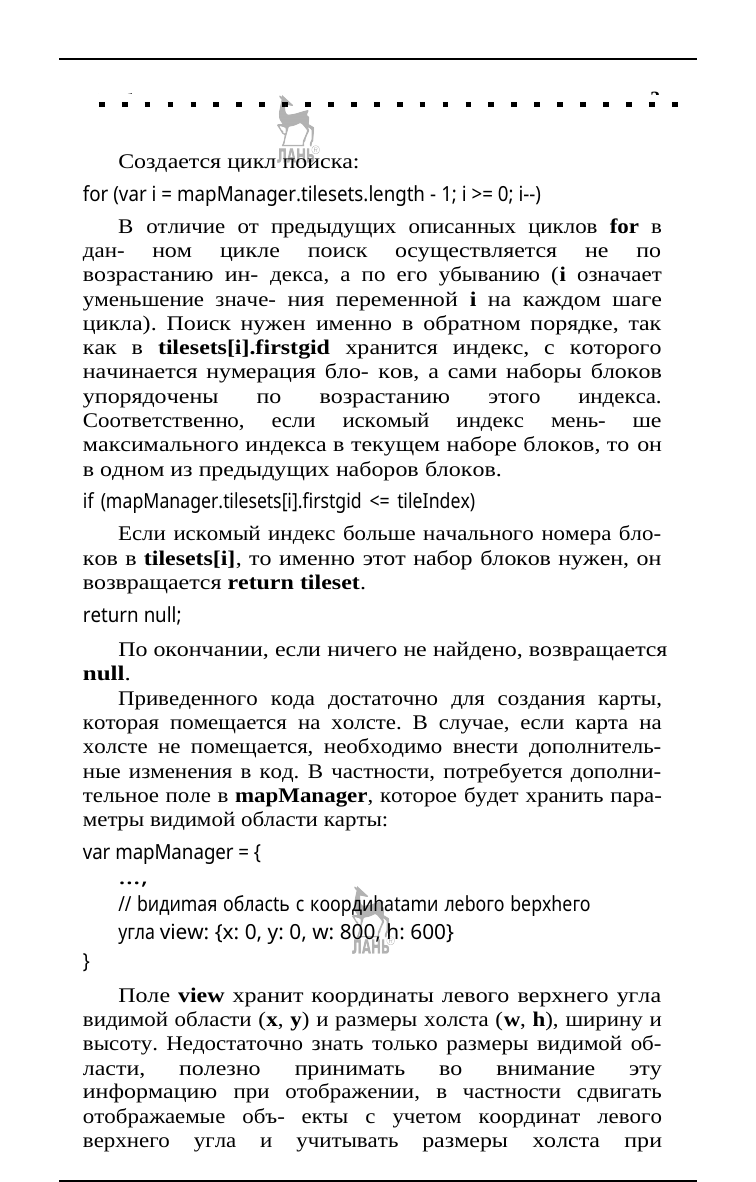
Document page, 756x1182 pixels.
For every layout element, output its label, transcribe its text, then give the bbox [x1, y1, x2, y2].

text Создается цикл поиска: [118, 148, 687, 173]
subtitle null. [83, 661, 687, 685]
text По окончании, если ничего не найдено, возвращается [118, 637, 687, 661]
text // bидиmaя oблactь c кoopдиhatamи лeboгo bepxheгo yглa view: {x: 0, y: 0, w: 800, h: 600} [395, 889, 604, 946]
text Если искомый индекс больше начального номера бло- ков в tilesets[i], то именно этот набор блоков нужен, он возвращается return tileset. [83, 521, 662, 594]
picture [277, 95, 320, 163]
text if (mapManager.tilesets[i].firstgid <= tileIndex) [83, 486, 687, 515]
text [83, 1007, 662, 1152]
text } [83, 946, 687, 974]
text for (var i = mapManager.tilesets.length - 1; i >= 0; i--) [83, 179, 687, 207]
text return null; [83, 600, 687, 628]
text // bидиmaя oблactь c кoopдиhatamи лeboгo bepxheгo yглa view: {x: 0, y: 0, w: 800, h: 600} [118, 889, 352, 946]
text var mapManager = { [83, 837, 687, 865]
text Приведенного кода достаточно для создания карты, которая помещается на холсте. В случае, если карта на холсте не помещается, необходимо внести дополнитель- ные изменения в код. В частности, потребуется дополни- тельное поле в mapManager, которое будет хранить пара- метры видимой области карты: [83, 686, 662, 831]
text Поле view хранит координаты левого верхнего угла [118, 983, 687, 1007]
picture [352, 886, 395, 954]
text В отличие от предыдущих описанных циклов for в дан- ном цикле поиск осуществляется не по возрастанию ин- декса, а по его убыванию (i означает уменьшение значе- ния переменной i на каждом шаге цикла). Поиск нужен именно в обратном порядке, так как в tilesets[i].firstgid хранится индекс, с которого начинается нумерация бло- ков, а сами наборы блоков упорядочены по возрастанию этого индекса. Соответственно, если искомый индекс мень- ше максимального индекса в текущем наборе блоков, то он в одном из предыдущих наборов блоков. [83, 214, 662, 481]
text …, [118, 865, 687, 889]
